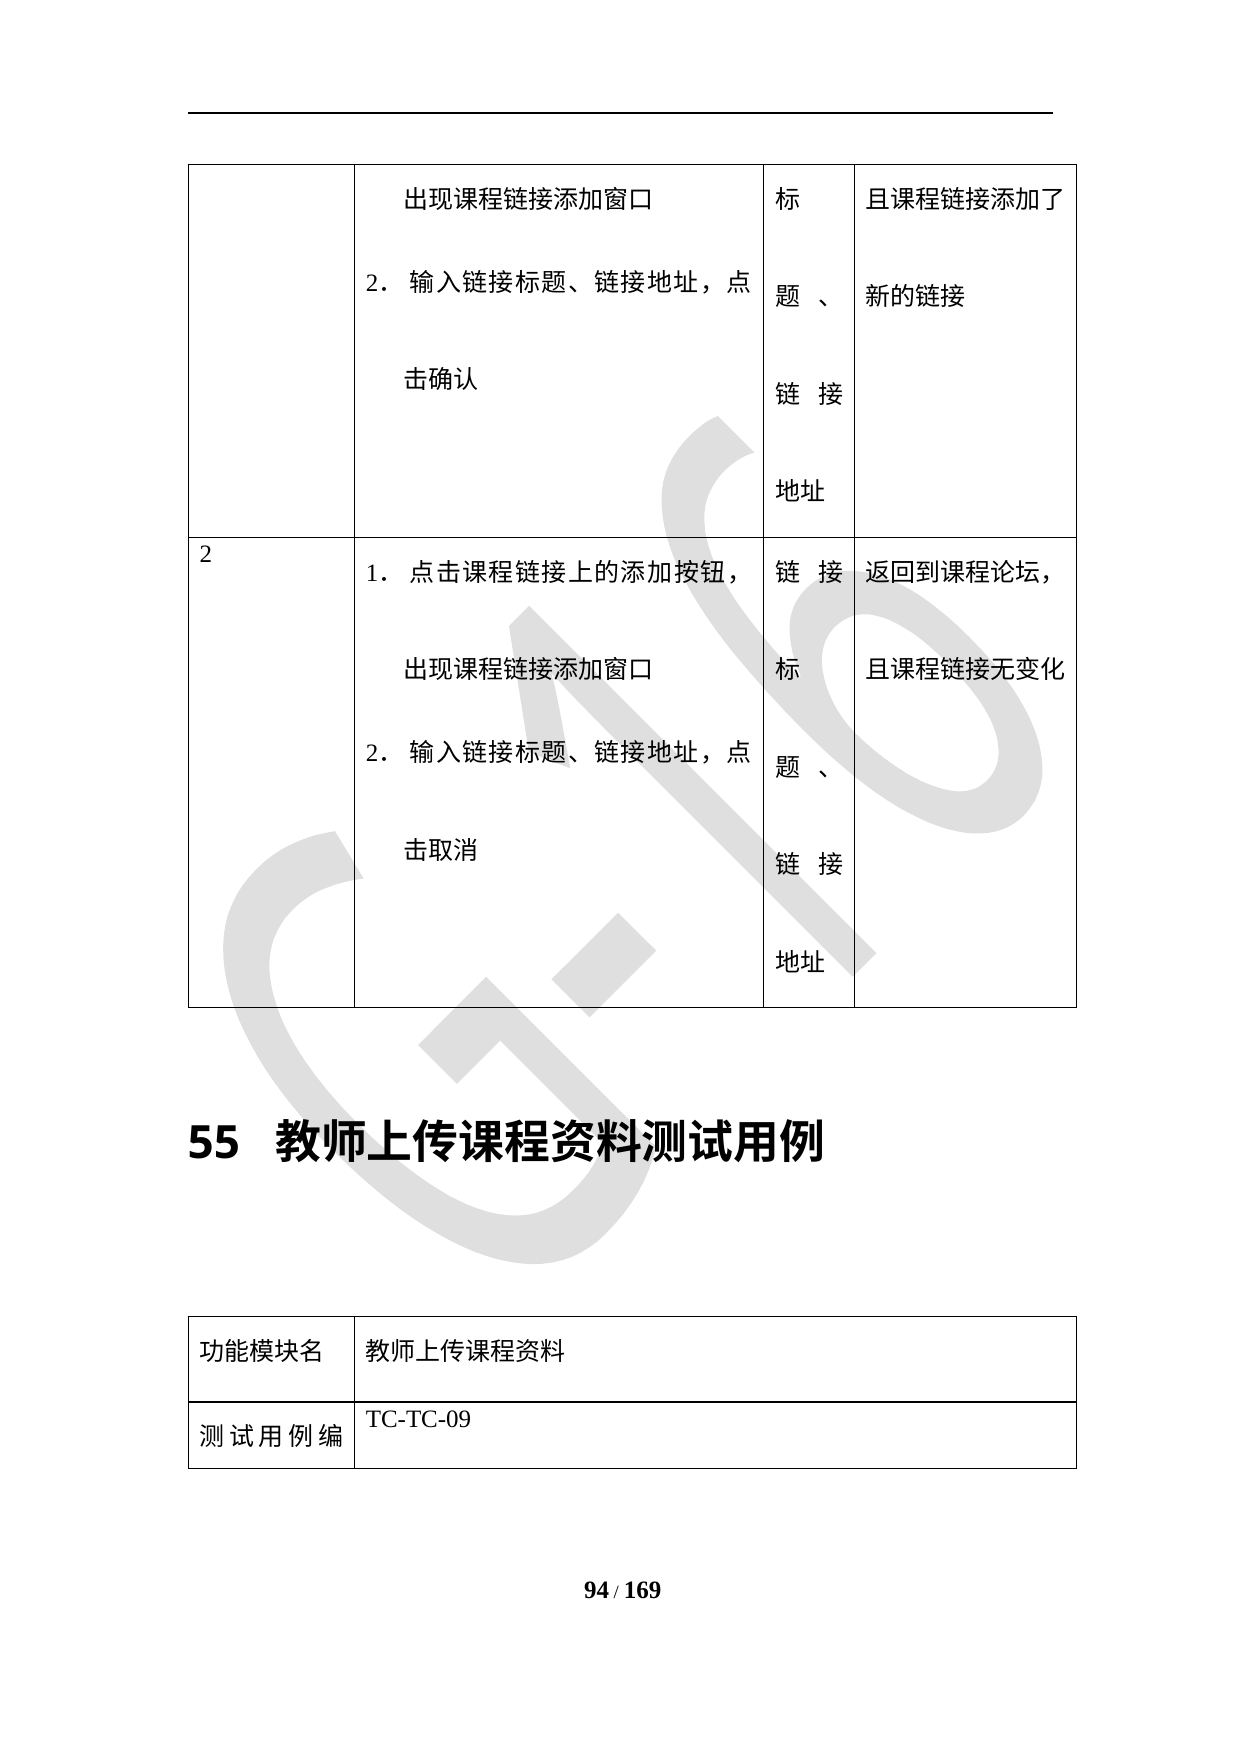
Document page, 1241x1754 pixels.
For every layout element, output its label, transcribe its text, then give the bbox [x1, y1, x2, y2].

table_cell 2 [189, 538, 354, 1007]
table_cell 测试用例编号 [189, 1403, 354, 1467]
table_cell 链接标题、链接地址 [764, 165, 854, 537]
table_cell 1 [189, 165, 354, 537]
table_cell 链接标题、链接地址 [764, 538, 854, 1007]
table_header 功能模块名 [189, 1317, 354, 1401]
table_cell TC-TC-09 [355, 1403, 1076, 1467]
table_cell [855, 165, 1076, 537]
table_header 教师上传课程资料 [355, 1317, 1076, 1401]
subtitle 教师上传课程资料测试用例 [187, 1090, 1053, 1188]
table_cell 返回到课程论坛，且课程链接无变化 [855, 538, 1076, 1007]
table_cell 点击课程链接上的添加按钮，出现课程链接添加窗口 输入链接标题、链接地址，点击取消 [355, 538, 763, 1007]
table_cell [355, 165, 763, 537]
